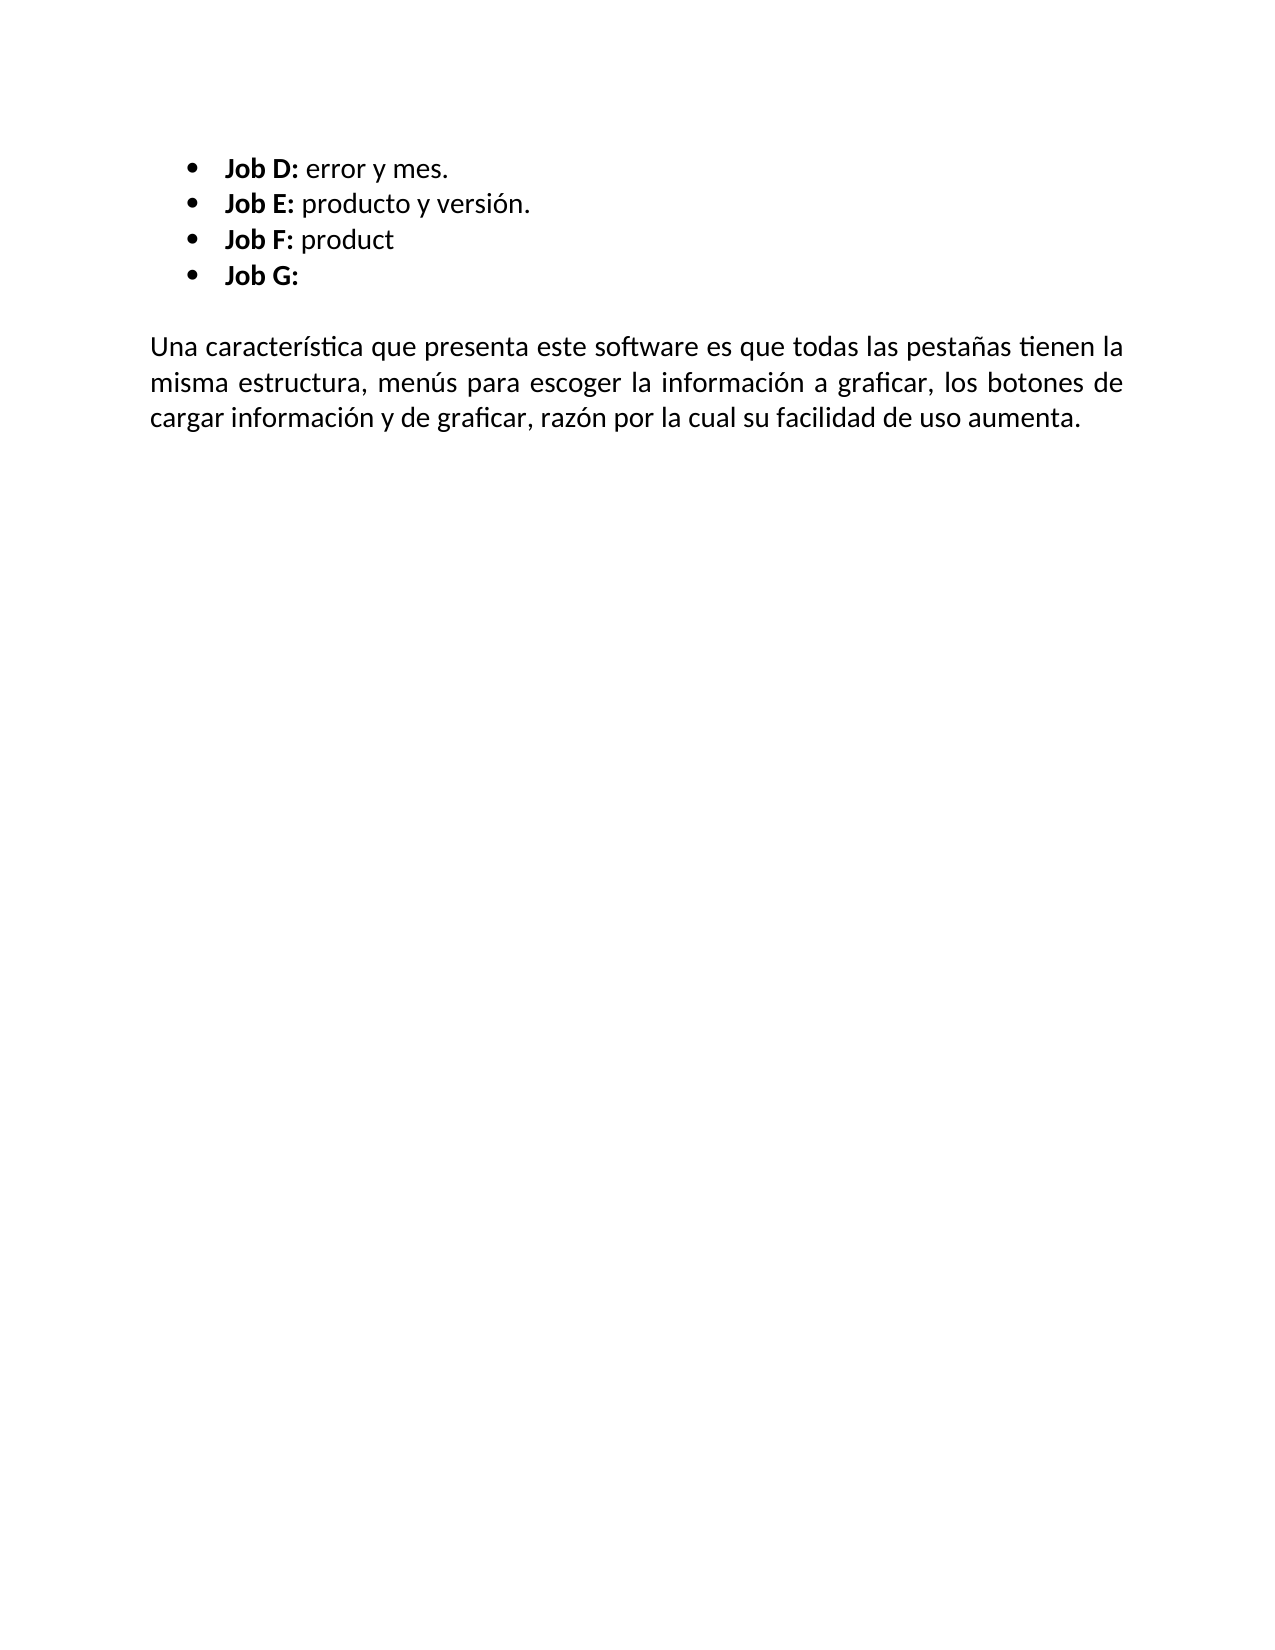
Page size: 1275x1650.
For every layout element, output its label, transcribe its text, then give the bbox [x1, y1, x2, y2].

list Job E: producto y versión. [187, 186, 1125, 221]
list Job D: error y mes. [187, 150, 1125, 186]
list Job G: [187, 257, 1125, 292]
list Job F: product [187, 221, 1125, 257]
text Una característica que presenta este software es que todas las pestañas tienen la misma estructura, menús para escoger la información a graficar, los botones de cargar información y de graficar, razón por la cual su facilidad de uso aumenta. [150, 328, 1125, 435]
